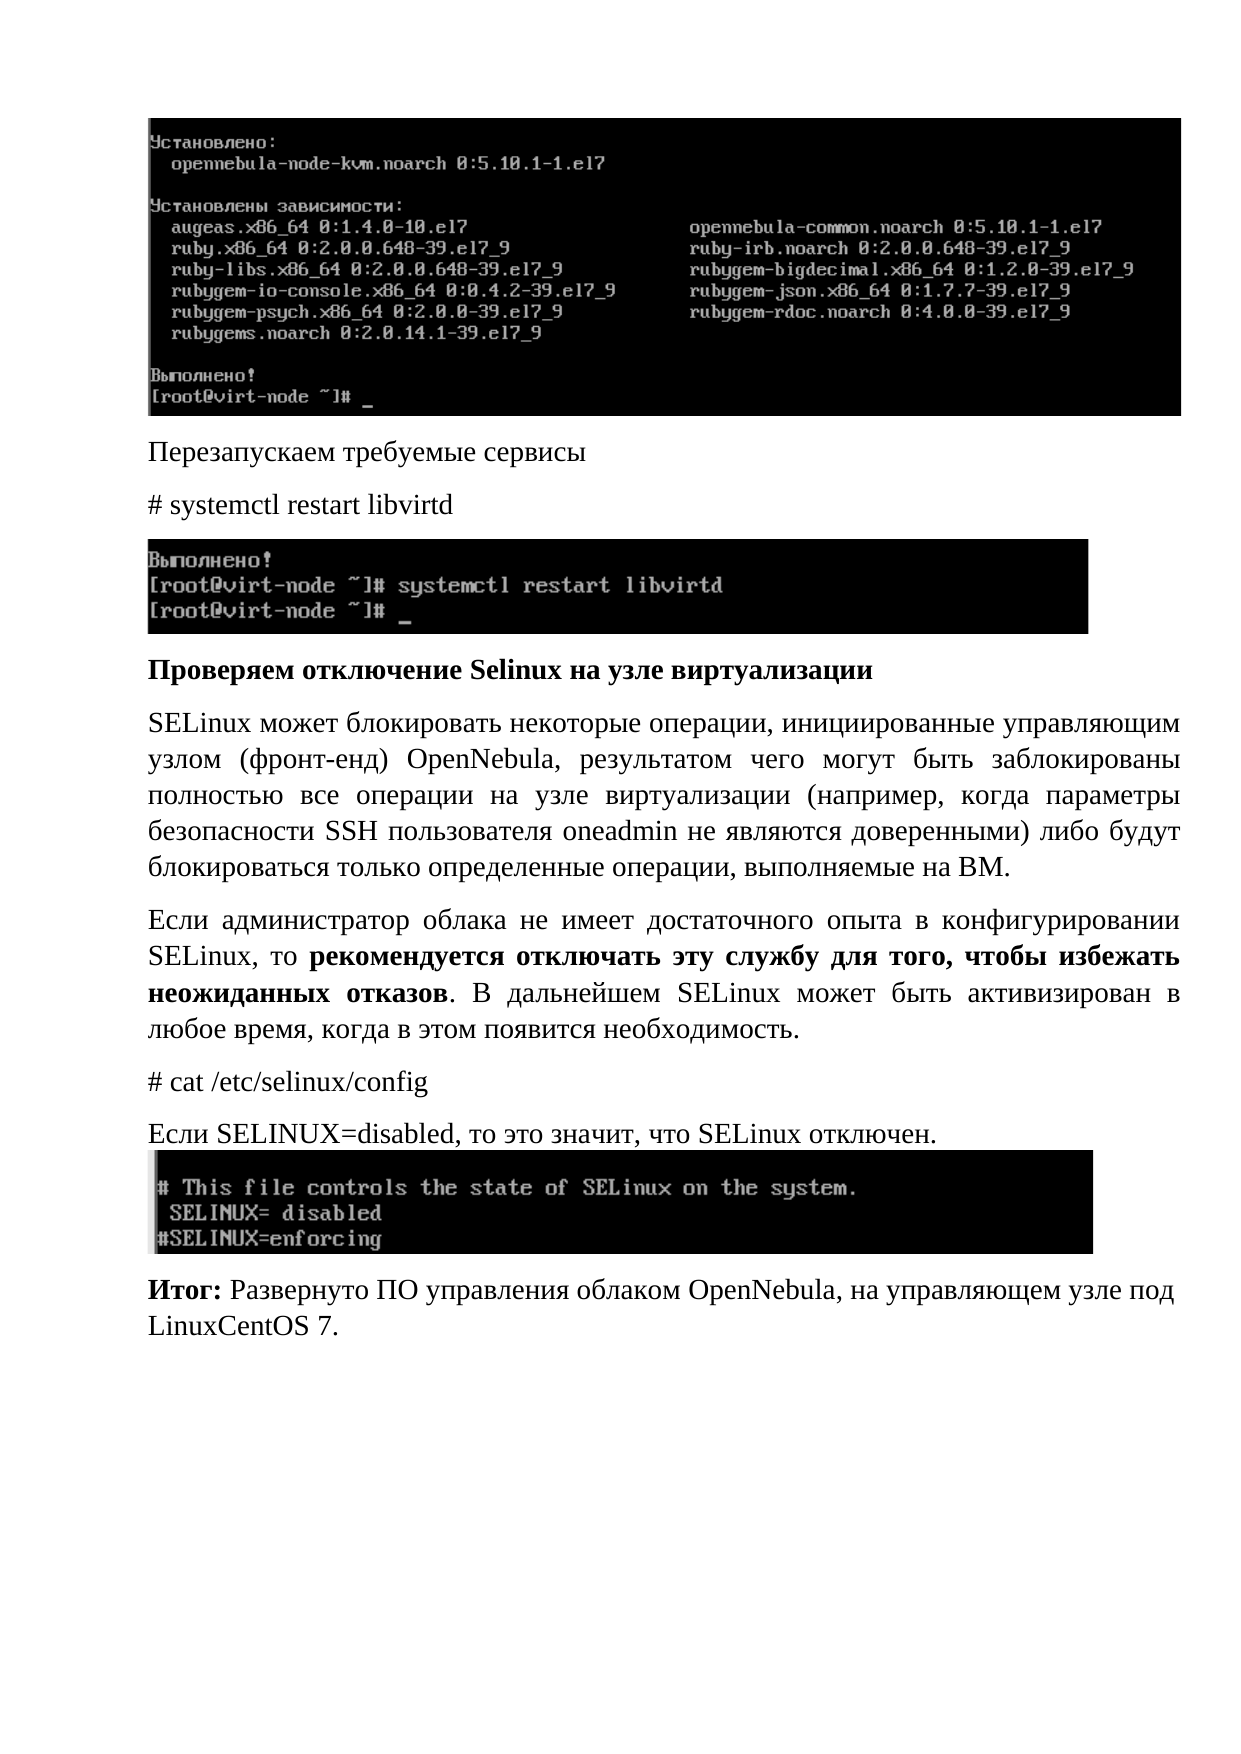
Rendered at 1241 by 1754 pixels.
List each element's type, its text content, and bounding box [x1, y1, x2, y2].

text Если SELINUX=disabled, то это значит, что SELinux отключен. [148, 1116, 1181, 1150]
text SELinux может блокировать некоторые операции, инициированные управляющим узлом (фронт-енд) OpenNebula, результатом чего могут быть заблокированы полностью все операции на узле виртуализации (например, когда параметры безопасности SSH пользователя oneadmin не являются доверенными) либо будут блокироваться только определенные операции, выполняемые на ВМ. [148, 705, 1181, 883]
picture [147, 539, 1089, 634]
text Проверяем отключение Selinux на узле виртуализации [148, 652, 1181, 686]
picture [147, 1150, 1094, 1254]
picture [147, 118, 1182, 416]
text Если администратор облака не имеет достаточного опыта в конфигурировании SELinux, то рекомендуется отключать эту службу для того, чтобы избежать неожиданных отказов. В дальнейшем SELinux может быть активизирован в любое время, когда в этом появится необходимость. [148, 902, 1181, 1044]
text # cat /etc/selinux/config [148, 1064, 1181, 1097]
text # systemctl restart libvirtd [148, 487, 1181, 520]
text Итог: Развернуто ПО управления облаком OpenNebula, на управляющем узле под LinuxСentOS 7. [148, 1272, 1181, 1342]
text Перезапускаем требуемые сервисы [148, 434, 1181, 467]
